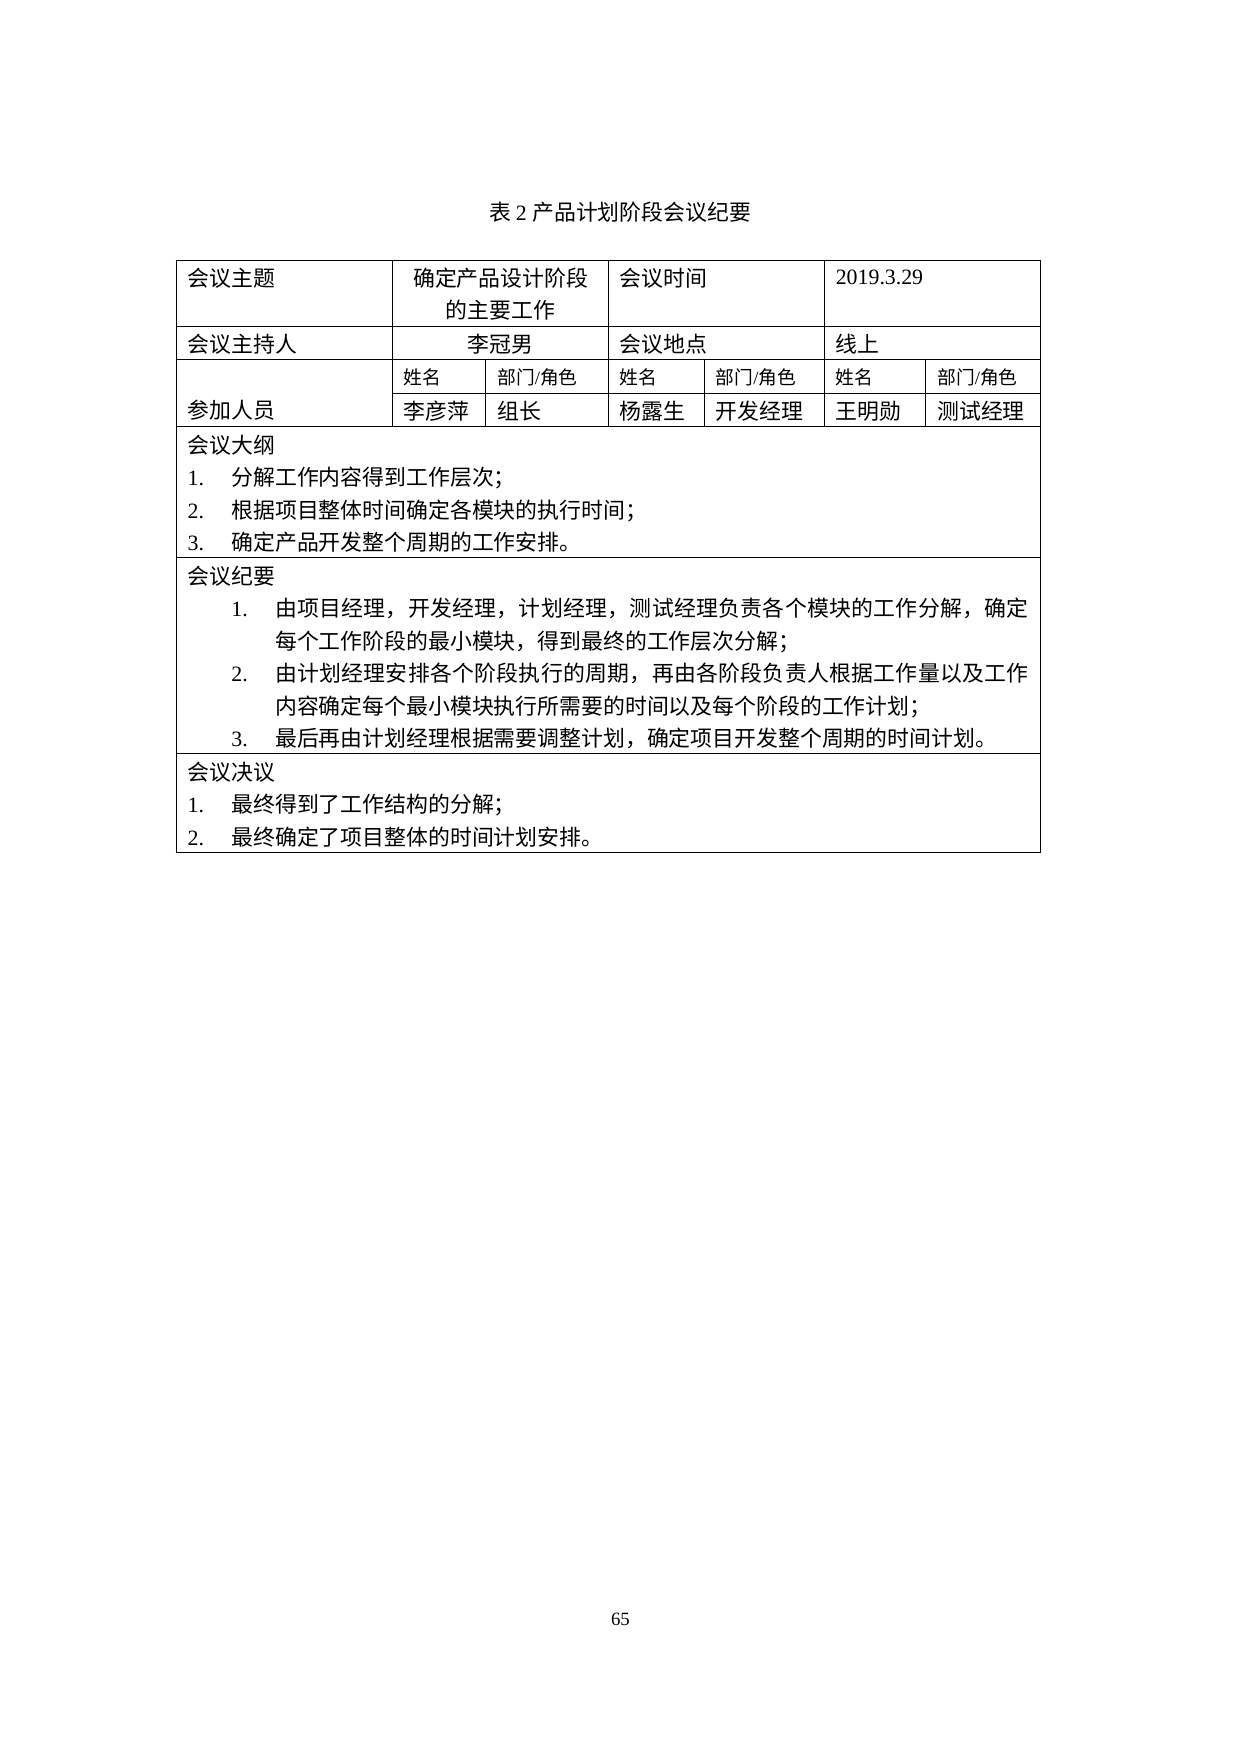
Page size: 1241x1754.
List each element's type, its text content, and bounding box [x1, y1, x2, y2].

table_header 会议时间 [609, 261, 824, 326]
table_cell 会议纪要 由项目经理，开发经理，计划经理，测试经理负责各个模块的工作分解，确定每个工作阶段的最小模块，得到最终的工作层次分解； 由计划经理安排各个阶段执行的周期，再由各阶段负责人根据工作量以及工作内容确定每个最小模块执行所需要的时间以及每个阶段的工作计划； 最后再由计划经理根据需要调整计划，确定项目开发整个周期的时间计划。 [177, 558, 1040, 753]
table_cell 姓名 [609, 360, 704, 393]
table_cell 测试经理 [926, 394, 1040, 426]
table_cell 会议地点 [609, 327, 824, 359]
text 表2 产品计划阶段会议纪要 [187, 194, 1053, 227]
table_cell 部门/角色 [486, 360, 608, 393]
table_cell 李彦萍 [393, 394, 485, 426]
table_cell 部门/角色 [926, 360, 1040, 393]
table_cell 王明勋 [825, 394, 925, 426]
table_header 确定产品设计阶段的主要工作 [393, 261, 608, 326]
table_cell 李冠男 [393, 327, 608, 359]
table_cell 姓名 [393, 360, 485, 393]
table_header 2019.3.29 [825, 261, 1040, 326]
table_cell 线上 [825, 327, 1040, 359]
table_cell 参加人员 [177, 360, 392, 426]
table_cell 杨露生 [609, 394, 704, 426]
table_cell 会议大纲 分解工作内容得到工作层次； 根据项目整体时间确定各模块的执行时间； 确定产品开发整个周期的工作安排。 [177, 427, 1040, 557]
table_cell 组长 [486, 394, 608, 426]
table_header 会议主题 [177, 261, 392, 326]
table_cell 开发经理 [705, 394, 824, 426]
table_cell 会议决议 最终得到了工作结构的分解； 最终确定了项目整体的时间计划安排。 [177, 754, 1040, 852]
table_cell 会议主持人 [177, 327, 392, 359]
table_cell 姓名 [825, 360, 925, 393]
table_cell 部门/角色 [705, 360, 824, 393]
